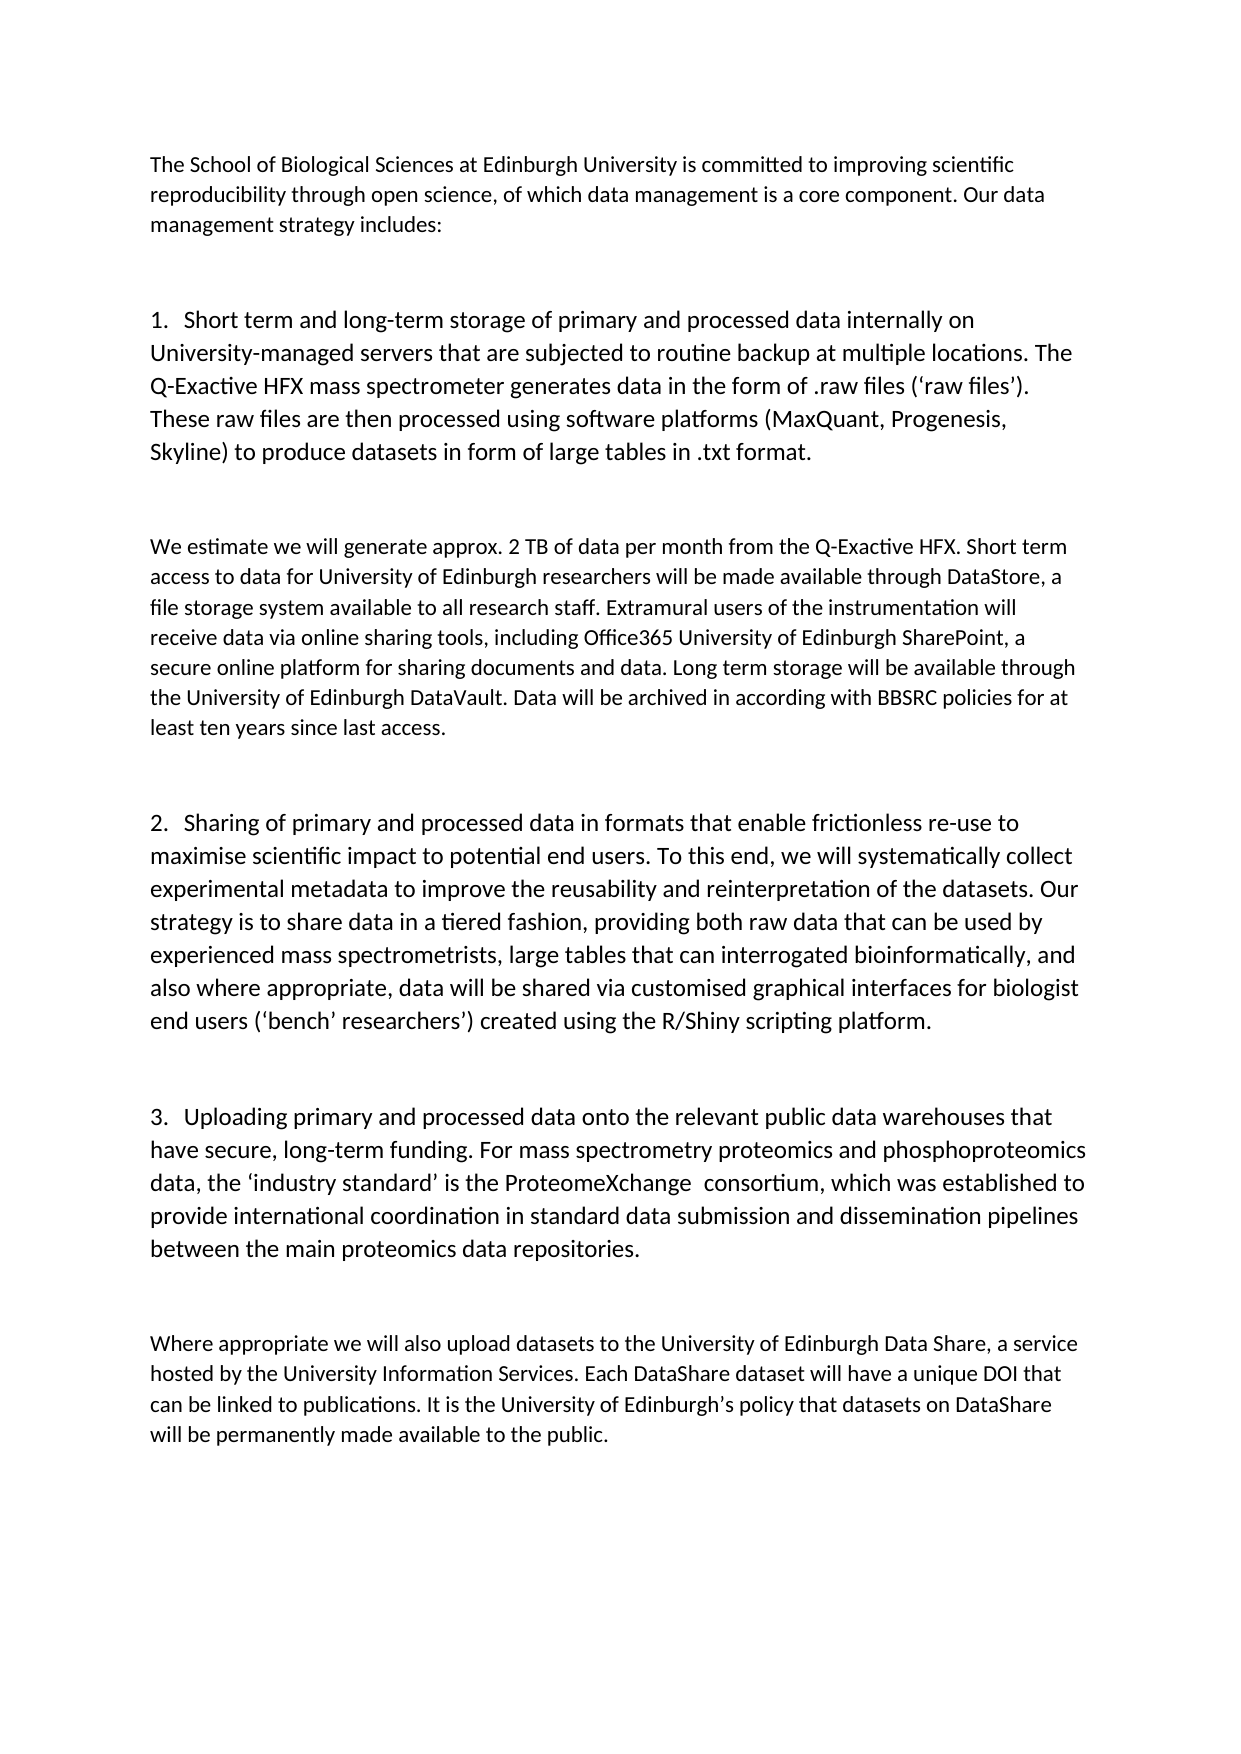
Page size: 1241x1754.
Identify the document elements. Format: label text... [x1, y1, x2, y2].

text 3. Uploading primary and processed data onto the relevant public data warehouses that have secure, long-term funding. For mass spectrometry proteomics and phosphoproteomics data, the ‘industry standard’ is the ProteomeXchange consortium, which was established to provide international coordination in standard data submission and dissemination pipelines between the main proteomics data repositories. [150, 1101, 1090, 1263]
text The School of Biological Sciences at Edinburgh University is committed to improving scientific reproducibility through open science, of which data management is a core component. Our data management strategy includes: [150, 150, 1090, 238]
text 1. Short term and long-term storage of primary and processed data internally on University-managed servers that are subjected to routine backup at multiple locations. The Q-Exactive HFX mass spectrometer generates data in the form of .raw files (‘raw files’). These raw files are then processed using software platforms (MaxQuant, Progenesis, Skyline) to produce datasets in form of large tables in .txt format. [150, 304, 1090, 466]
text Where appropriate we will also upload datasets to the University of Edinburgh Data Share, a service hosted by the University Information Services. Each DataShare dataset will have a unique DOI that can be linked to publications. It is the University of Edinburgh’s policy that datasets on DataShare will be permanently made available to the public. [150, 1329, 1090, 1448]
text 2. Sharing of primary and processed data in formats that enable frictionless re-use to maximise scientific impact to potential end users. To this end, we will systematically collect experimental metadata to improve the reusability and reinterpretation of the datasets. Our strategy is to share data in a tiered fashion, providing both raw data that can be used by experienced mass spectrometrists, large tables that can interrogated bioinformatically, and also where appropriate, data will be shared via customised graphical interfaces for biologist end users (‘bench’ researchers’) created using the R/Shiny scripting platform. [150, 807, 1090, 1035]
text We estimate we will generate approx. 2 TB of data per month from the Q-Exactive HFX. Short term access to data for University of Edinburgh researchers will be made available through DataStore, a file storage system available to all research staff. Extramural users of the instrumentation will receive data via online sharing tools, including Office365 University of Edinburgh SharePoint, a secure online platform for sharing documents and data. Long term storage will be available through the University of Edinburgh DataVault. Data will be archived in according with BBSRC policies for at least ten years since last access. [150, 532, 1090, 742]
